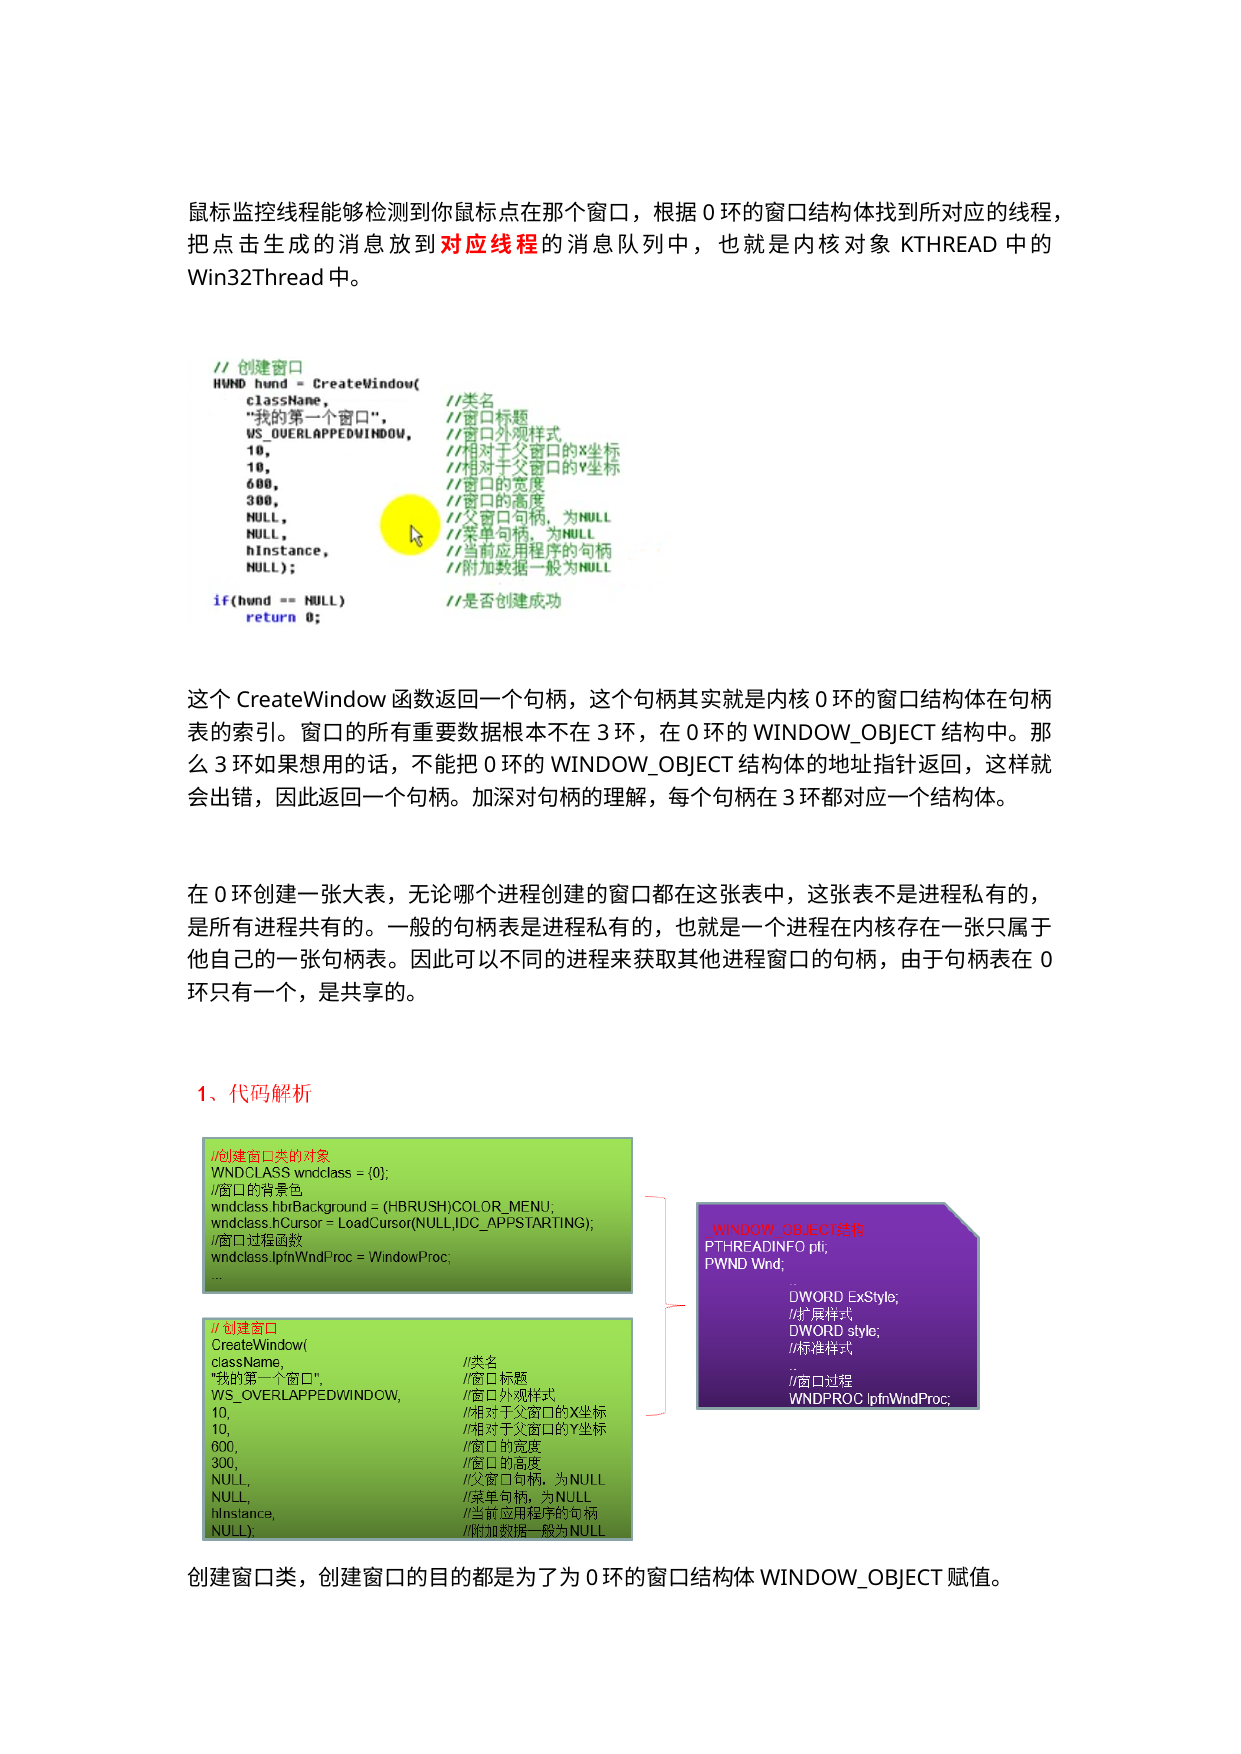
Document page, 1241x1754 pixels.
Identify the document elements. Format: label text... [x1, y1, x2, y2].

text 鼠标监控线程能够检测到你鼠标点在那个窗口，根据0环的窗口结构体找到所对应的线程，把点击生成的消息放到对应线程的消息队列中，也就是内核对象KTHREAD中的Win32Thread中。 [187, 194, 1053, 292]
text 在0环创建一张大表，无论哪个进程创建的窗口都在这张表中，这张表不是进程私有的，是所有进程共有的。一般的句柄表是进程私有的，也就是一个进程在内核存在一张只属于他自己的一张句柄表。因此可以不同的进程来获取其他进程窗口的句柄，由于句柄表在0环只有一个，是共享的。 [187, 877, 1053, 1007]
picture [187, 1072, 987, 1558]
text 这个CreateWindow函数返回一个句柄，这个句柄其实就是内核0环的窗口结构体在句柄表的索引。窗口的所有重要数据根本不在3环，在0环的WINDOW_OBJECT结构中。那么3环如果想用的话，不能把0环的WINDOW_OBJECT结构体的地址指针返回，这样就会出错，因此返回一个句柄。加深对句柄的理解，每个句柄在3环都对应一个结构体。 [187, 682, 1053, 812]
text 创建窗口类，创建窗口的目的都是为了为0环的窗口结构体WINDOW_OBJECT赋值。 [187, 1559, 1053, 1592]
picture [187, 357, 967, 627]
